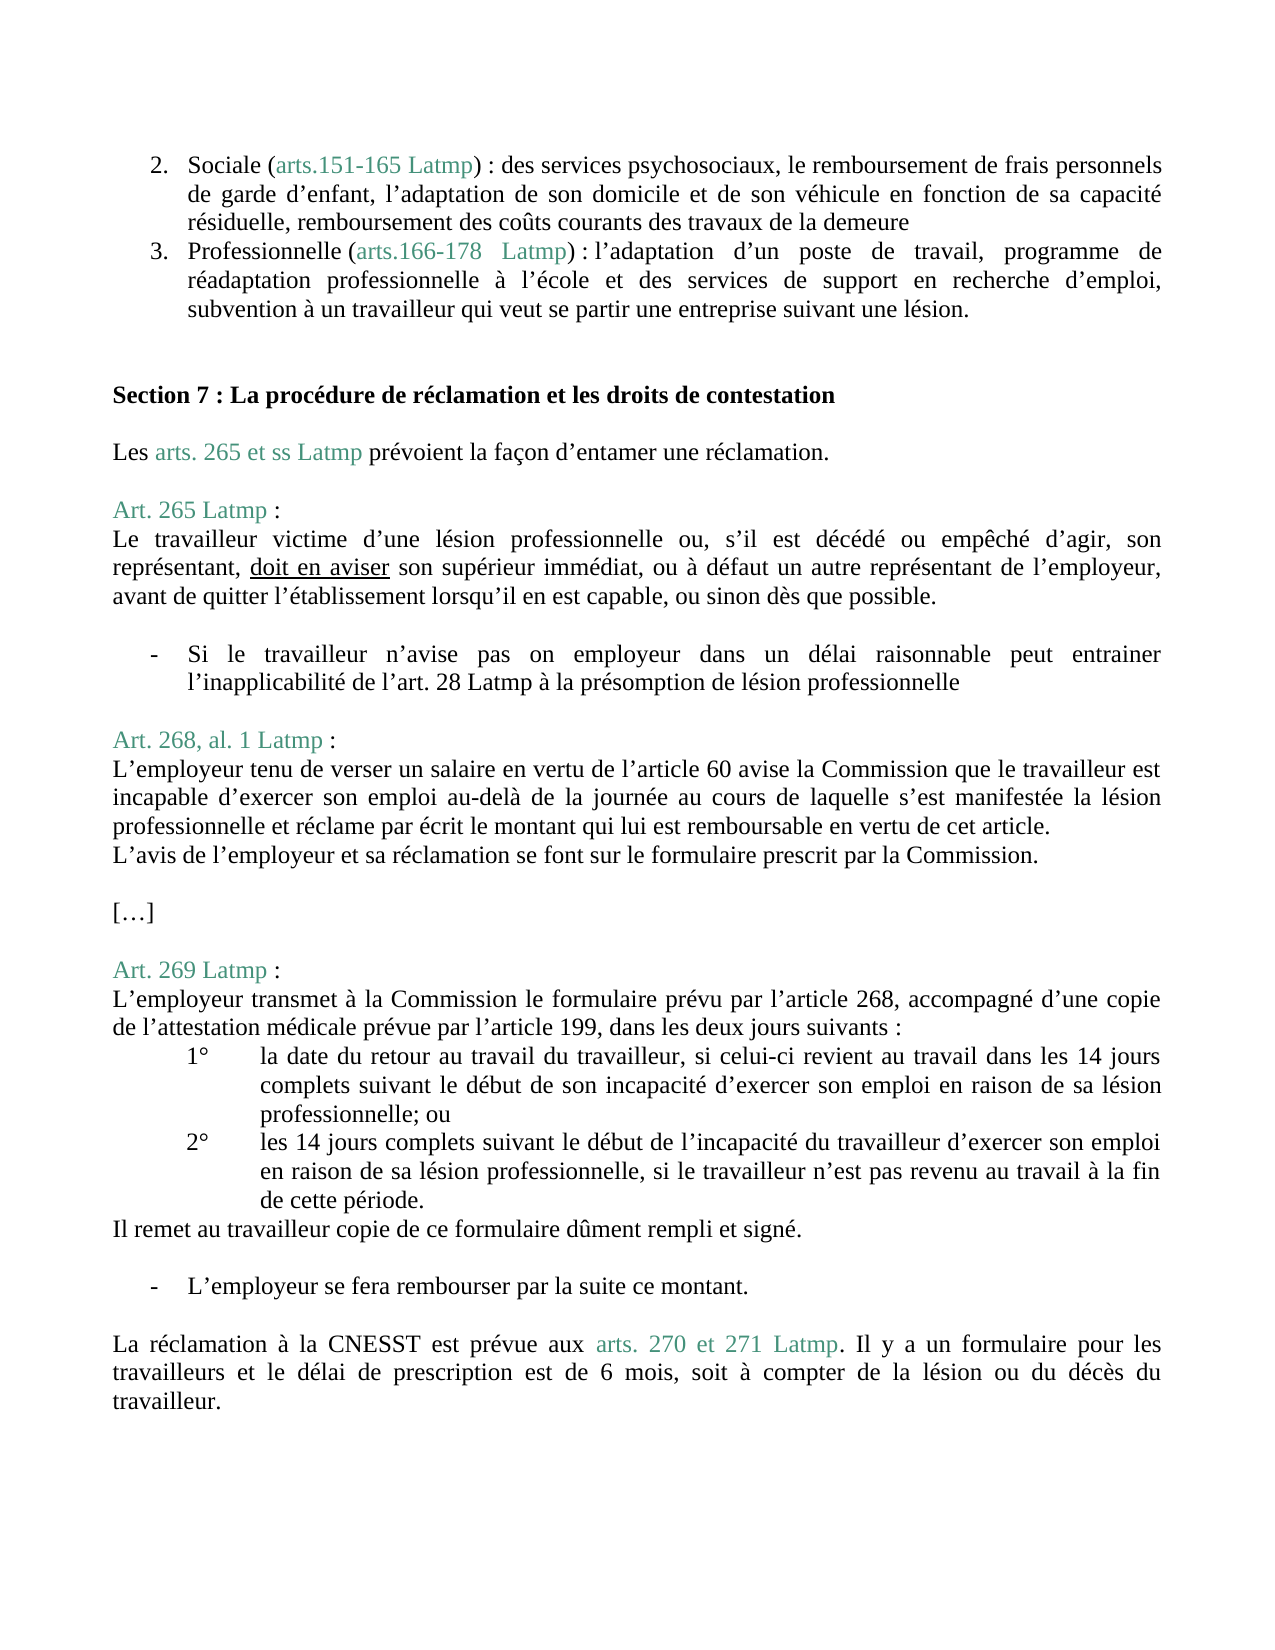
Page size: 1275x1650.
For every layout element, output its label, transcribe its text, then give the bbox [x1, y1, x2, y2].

text 2° les 14 jours complets suivant le début de l’incapacité du travailleur d’exercer son emploi en raison de sa lésion professionnelle, si le travailleur n’est pas revenu au travail à la fin de cette période. [186, 1127, 1162, 1214]
text L’employeur tenu de verser un salaire en vertu de l’article 60 avise la Commission que le travailleur est incapable d’exercer son emploi au-delà de la journée au cours de laquelle s’est manifestée la lésion professionnelle et réclame par écrit le montant qui lui est remboursable en vertu de cet article. [112, 754, 1162, 840]
text Les arts. 265 et ss Latmp prévoient la façon d’entamer une réclamation. [112, 437, 1162, 466]
list L’employeur se fera rembourser par la suite ce montant. [150, 1271, 1162, 1300]
text Art. 269 Latmp : [112, 955, 1162, 984]
text Il remet au travailleur copie de ce formulaire dûment rempli et signé. [112, 1214, 1162, 1242]
text L’employeur transmet à la Commission le formulaire prévu par l’article 268, accompagné d’une copie de l’attestation médicale prévue par l’article 199, dans les deux jours suivants : [112, 984, 1162, 1041]
text L’avis de l’employeur et sa réclamation se font sur le formulaire prescrit par la Commission. [112, 840, 1162, 869]
list Sociale (arts.151-165 Latmp) : des services psychosociaux, le remboursement de frais personnels de garde d’enfant, l’adaptation de son domicile et de son véhicule en fonction de sa capacité résiduelle, remboursement des coûts courants des travaux de la demeure [150, 150, 1162, 236]
text […] [112, 897, 1162, 926]
subtitle Section 7 : La procédure de réclamation et les droits de contestation [112, 380, 1162, 409]
text Le travailleur victime d’une lésion professionnelle ou, s’il est décédé ou empêché d’agir, son représentant, doit en aviser son supérieur immédiat, ou à défaut un autre représentant de l’employeur, avant de quitter l’établissement lorsqu’il en est capable, ou sinon dès que possible. [112, 524, 1162, 610]
text Art. 268, al. 1 Latmp : [112, 725, 1162, 754]
text 1° la date du retour au travail du travailleur, si celui-ci revient au travail dans les 14 jours complets suivant le début de son incapacité d’exercer son emploi en raison de sa lésion professionnelle; ou [186, 1041, 1162, 1127]
text Art. 265 Latmp : [112, 495, 1162, 524]
list Professionnelle (arts.166-178 Latmp) : l’adaptation d’un poste de travail, programme de réadaptation professionnelle à l’école et des services de support en recherche d’emploi, subvention à un travailleur qui veut se partir une entreprise suivant une lésion. [150, 236, 1162, 322]
list Si le travailleur n’avise pas on employeur dans un délai raisonnable peut entrainer l’inapplicabilité de l’art. 28 Latmp à la présomption de lésion professionnelle [150, 639, 1162, 696]
text La réclamation à la CNESST est prévue aux arts. 270 et 271 Latmp. Il y a un formulaire pour les travailleurs et le délai de prescription est de 6 mois, soit à compter de la lésion ou du décès du travailleur. [112, 1329, 1162, 1415]
